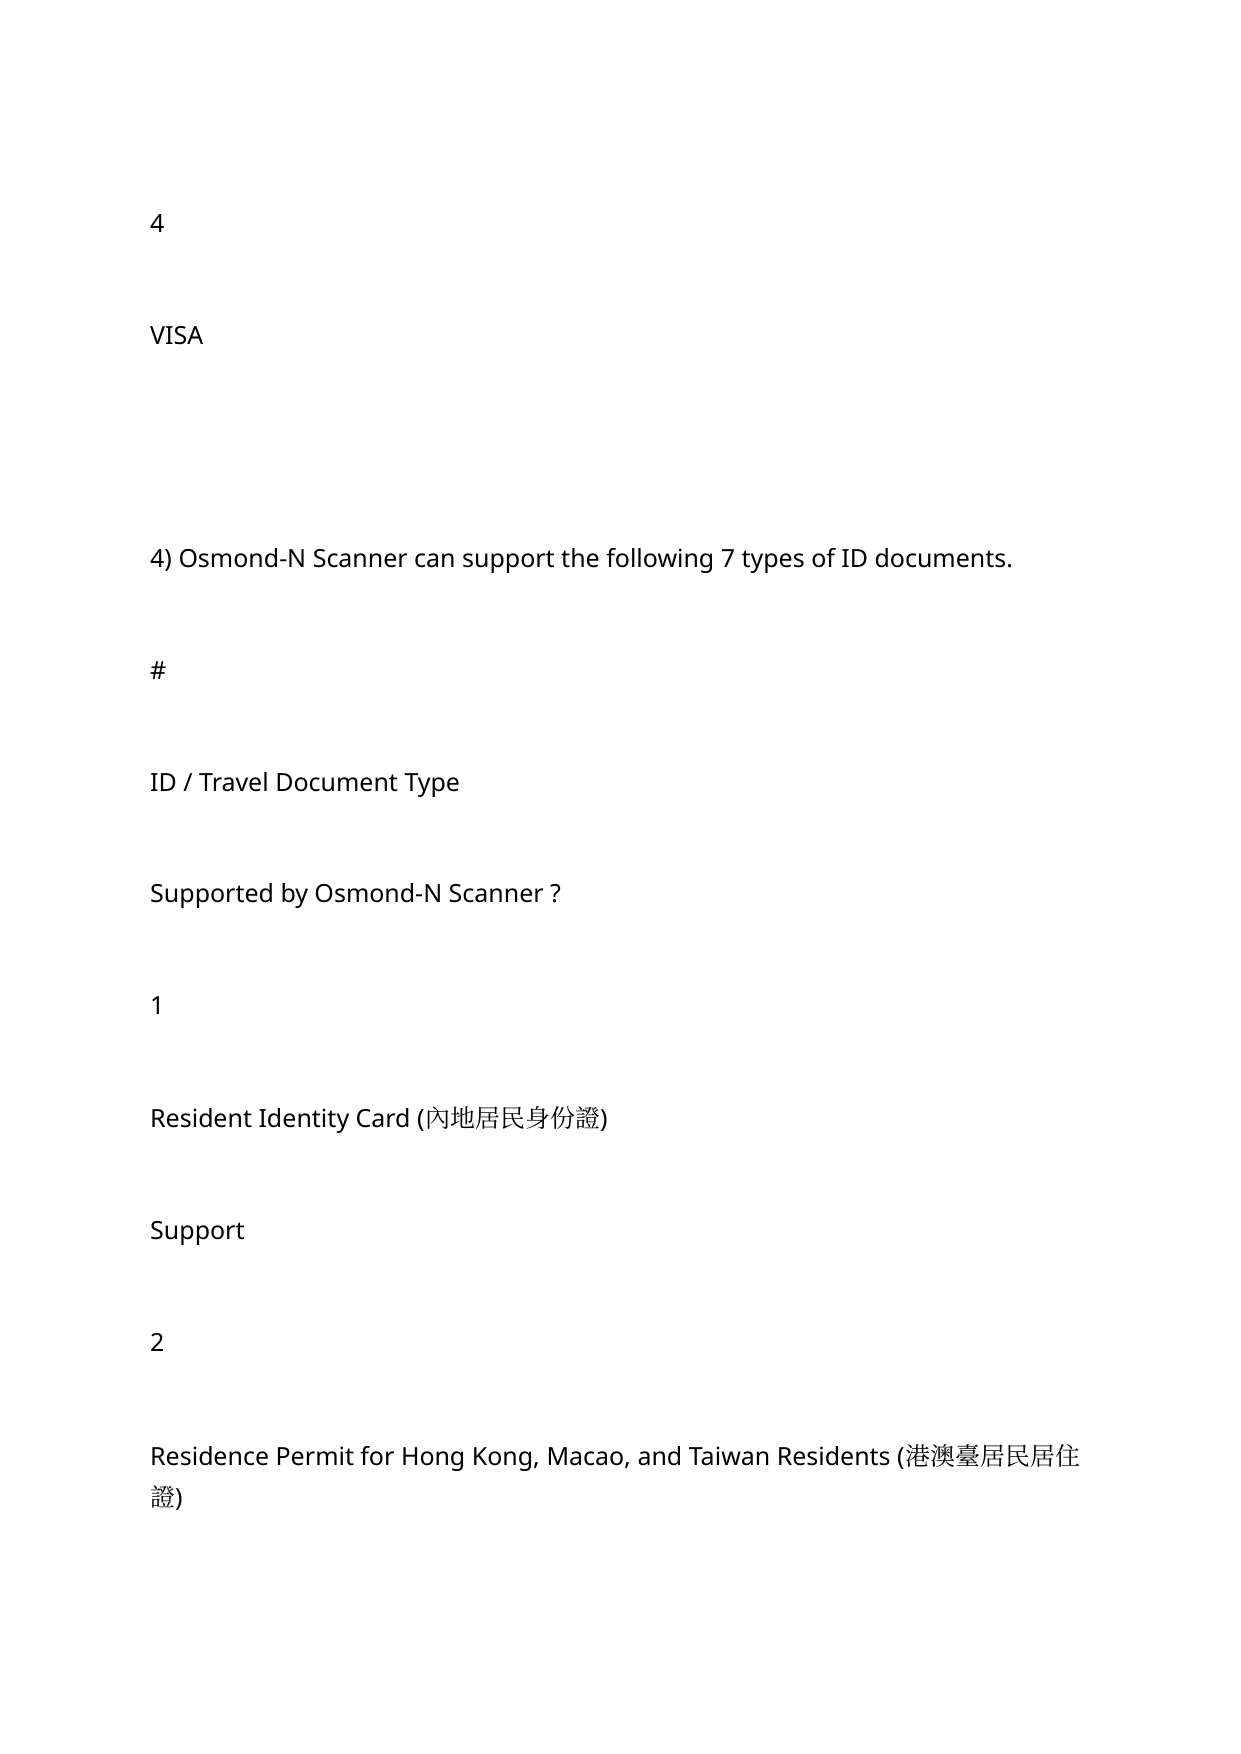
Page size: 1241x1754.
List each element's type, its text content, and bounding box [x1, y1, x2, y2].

text 4) Osmond-N Scanner can support the following 7 types of ID documents. [150, 541, 1090, 575]
text Residence Permit for Hong Kong, Macao, and Taiwan Residents (港澳臺居民居住證) [150, 1436, 1090, 1514]
text Resident Identity Card (內地居民身份證) [150, 1099, 1090, 1135]
text 1 [150, 987, 1090, 1022]
text Support [150, 1213, 1090, 1247]
text 4 [150, 206, 1090, 240]
text ID / Travel Document Type [150, 764, 1090, 798]
text Supported by Osmond-N Scanner ? [150, 876, 1090, 910]
text # [150, 652, 1090, 687]
text VISA [150, 317, 1090, 352]
text 2 [150, 1325, 1090, 1359]
